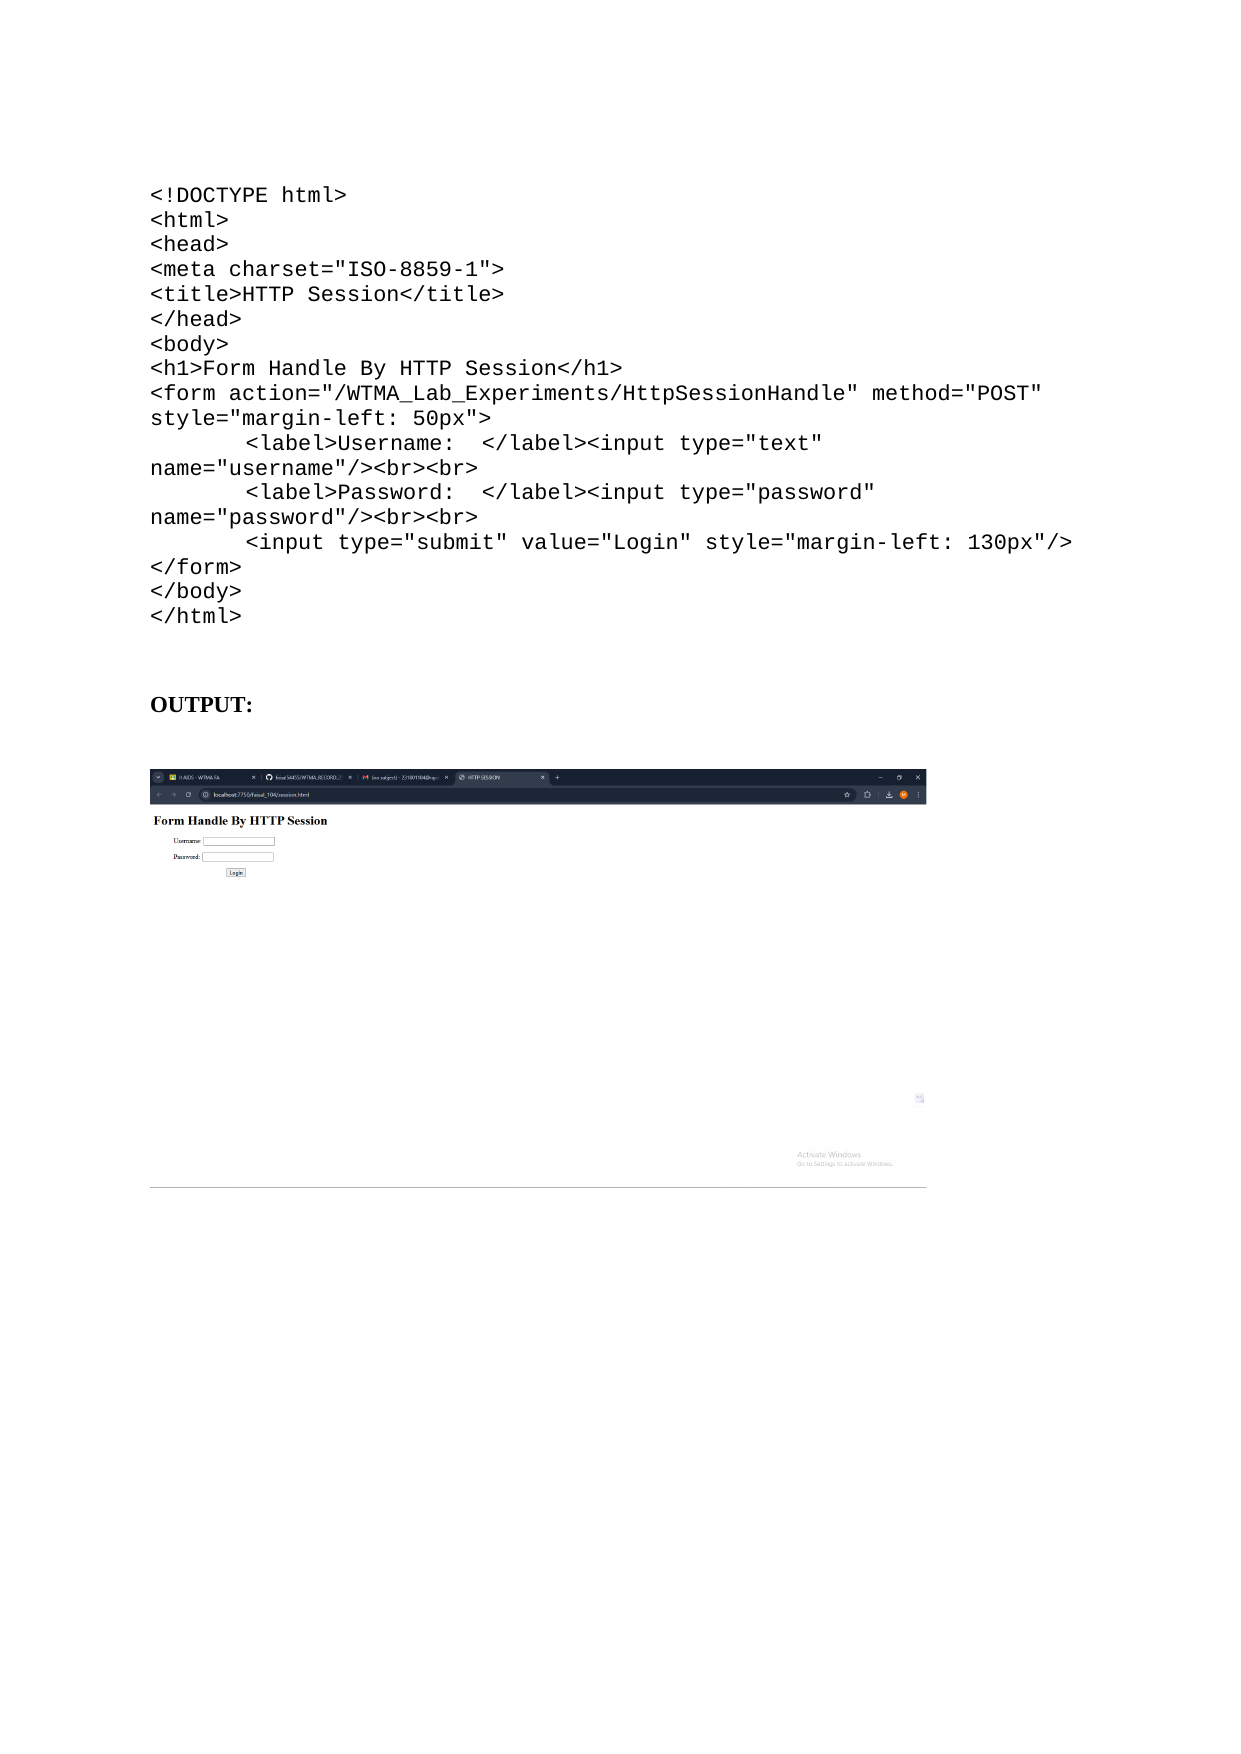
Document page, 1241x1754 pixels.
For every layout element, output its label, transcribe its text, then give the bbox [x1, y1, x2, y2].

text </body> [150, 581, 1090, 606]
text OUTPUT: [150, 691, 1090, 717]
text </head> [150, 308, 1090, 333]
text </html> [150, 606, 1090, 630]
text <body> [150, 333, 1090, 358]
text <input type="submit" value="Login" style="margin-left: 130px"/> [150, 531, 1090, 556]
text <head> [150, 234, 1090, 258]
text <label>Username: </label><input type="text" name="username"/><br><br> [150, 432, 1090, 482]
text </form> [150, 556, 1090, 581]
text <html> [150, 209, 1090, 234]
picture [150, 769, 927, 1188]
text <!DOCTYPE html> [150, 184, 1090, 209]
text <form action="/WTMA_Lab_Experiments/HttpSessionHandle" method="POST" style="margin-left: 50px"> [150, 382, 1090, 432]
text <label>Password: </label><input type="password" name="password"/><br><br> [150, 482, 1090, 531]
text <h1>Form Handle By HTTP Session</h1> [150, 358, 1090, 382]
text <meta charset="ISO-8859-1"> [150, 258, 1090, 283]
text <title>HTTP Session</title> [150, 283, 1090, 308]
